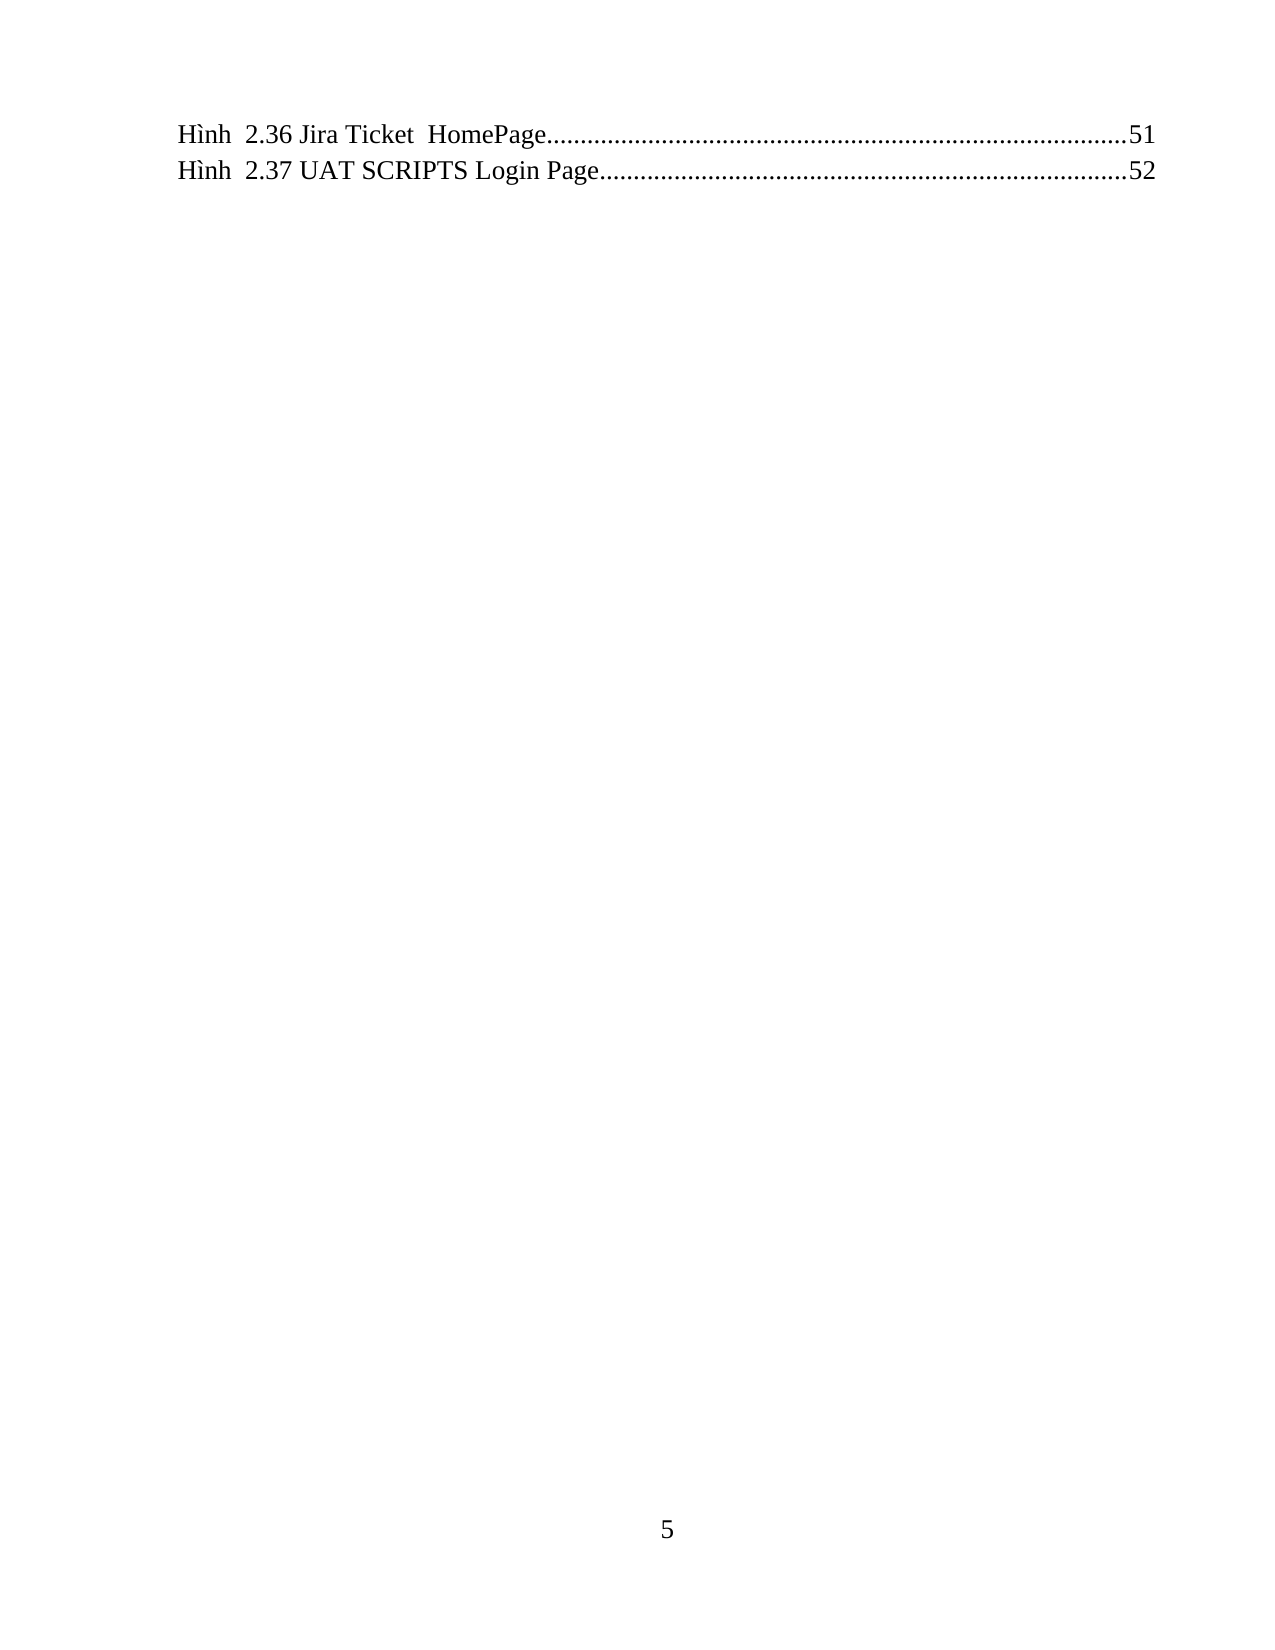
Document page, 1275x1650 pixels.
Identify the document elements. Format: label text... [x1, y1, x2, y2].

text Hình 2.37 UAT SCRIPTS Login Page 52 [177, 154, 1157, 185]
text Hình 2.36 Jira Ticket HomePage 51 [177, 118, 1157, 149]
